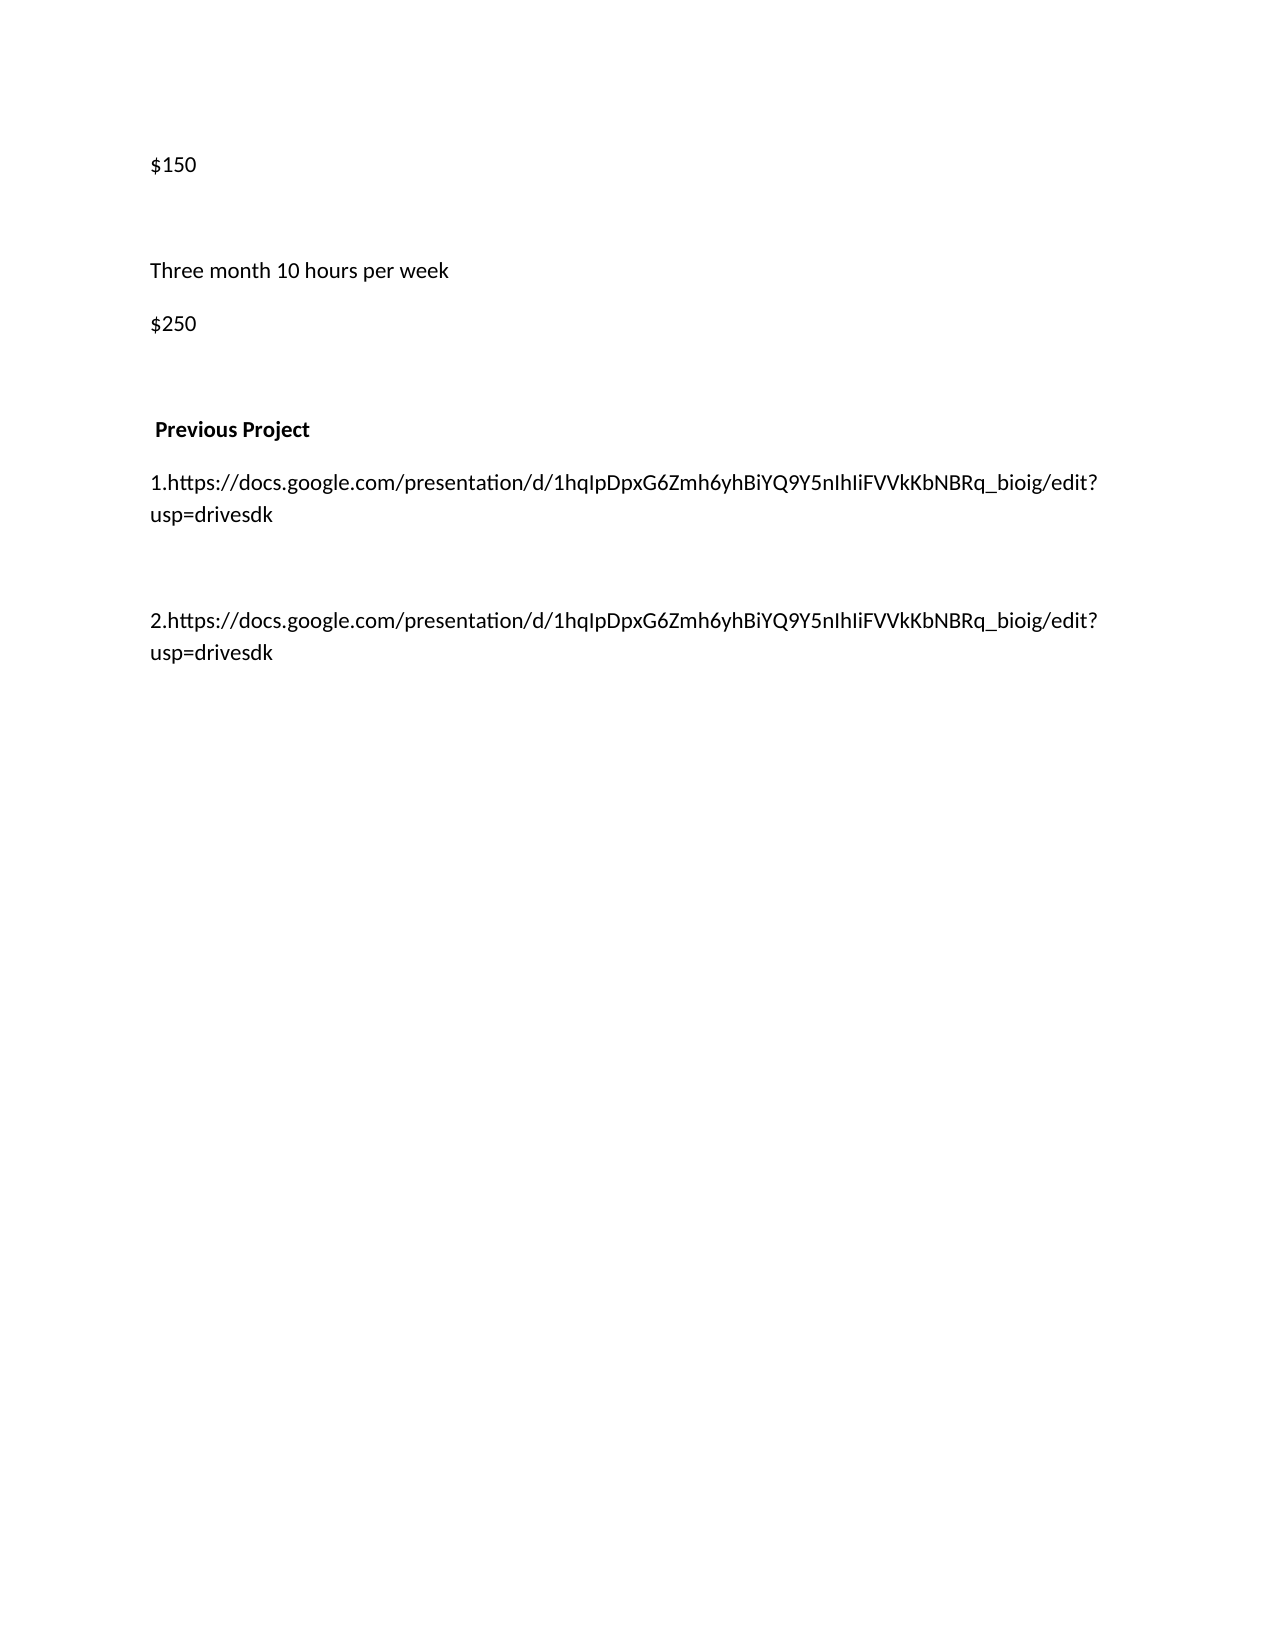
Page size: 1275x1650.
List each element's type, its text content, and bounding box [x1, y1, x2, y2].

text 2.https://docs.google.com/presentation/d/1hqIpDpxG6Zmh6yhBiYQ9Y5nIhIiFVVkKbNBRq_bioig/edit?usp=drivesdk [150, 606, 1125, 667]
text $250 [150, 309, 1125, 337]
text 1.https://docs.google.com/presentation/d/1hqIpDpxG6Zmh6yhBiYQ9Y5nIhIiFVVkKbNBRq_bioig/edit?usp=drivesdk [150, 468, 1125, 528]
text Previous Project [150, 415, 1125, 443]
text Three month 10 hours per week [150, 256, 1125, 284]
text $150 [150, 150, 1125, 178]
